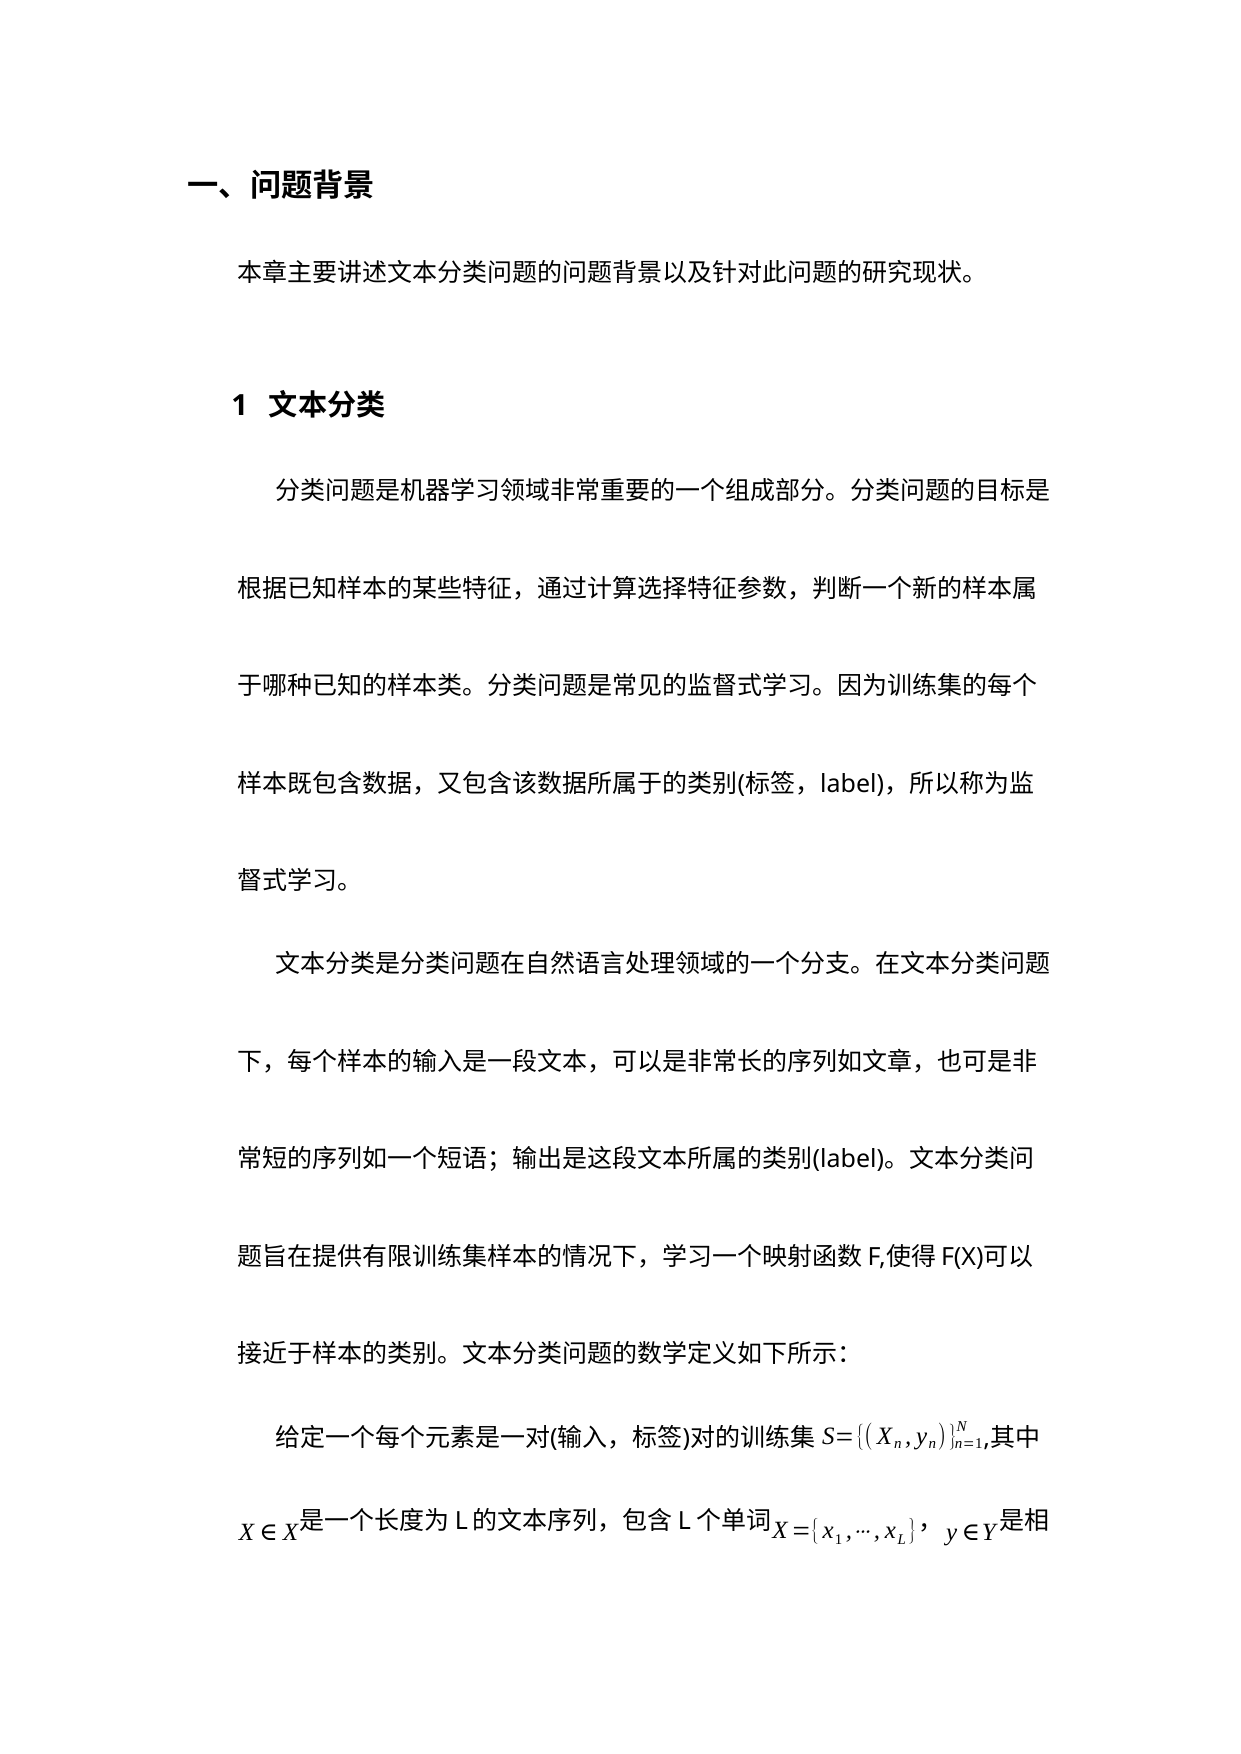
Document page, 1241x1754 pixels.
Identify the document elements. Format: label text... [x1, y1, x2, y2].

text 分类问题是机器学习领域非常重要的一个组成部分。分类问题的目标是根据已知样本的某些特征，通过计算选择特征参数，判断一个新的样本属于哪种已知的样本类。分类问题是常见的监督式学习。因为训练集的每个样本既包含数据，又包含该数据所属于的类别(标签，label)，所以称为监督式学习。 [237, 456, 1053, 911]
text 一、问题背景 [187, 150, 1053, 215]
list 本章主要讲述文本分类问题的问题背景以及针对此问题的研究现状。 [237, 238, 1053, 303]
text 文本分类是分类问题在自然语言处理领域的一个分支。在文本分类问题下，每个样本的输入是一段文本，可以是非常长的序列如文章，也可是非常短的序列如一个短语；输出是这段文本所属的类别(label)。文本分类问题旨在提供有限训练集样本的情况下，学习一个映射函数F,使得F(X)可以接近于样本的类别。文本分类问题的数学定义如下所示： [237, 929, 1053, 1384]
list 文本分类 [231, 370, 1053, 435]
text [237, 1403, 1053, 1565]
